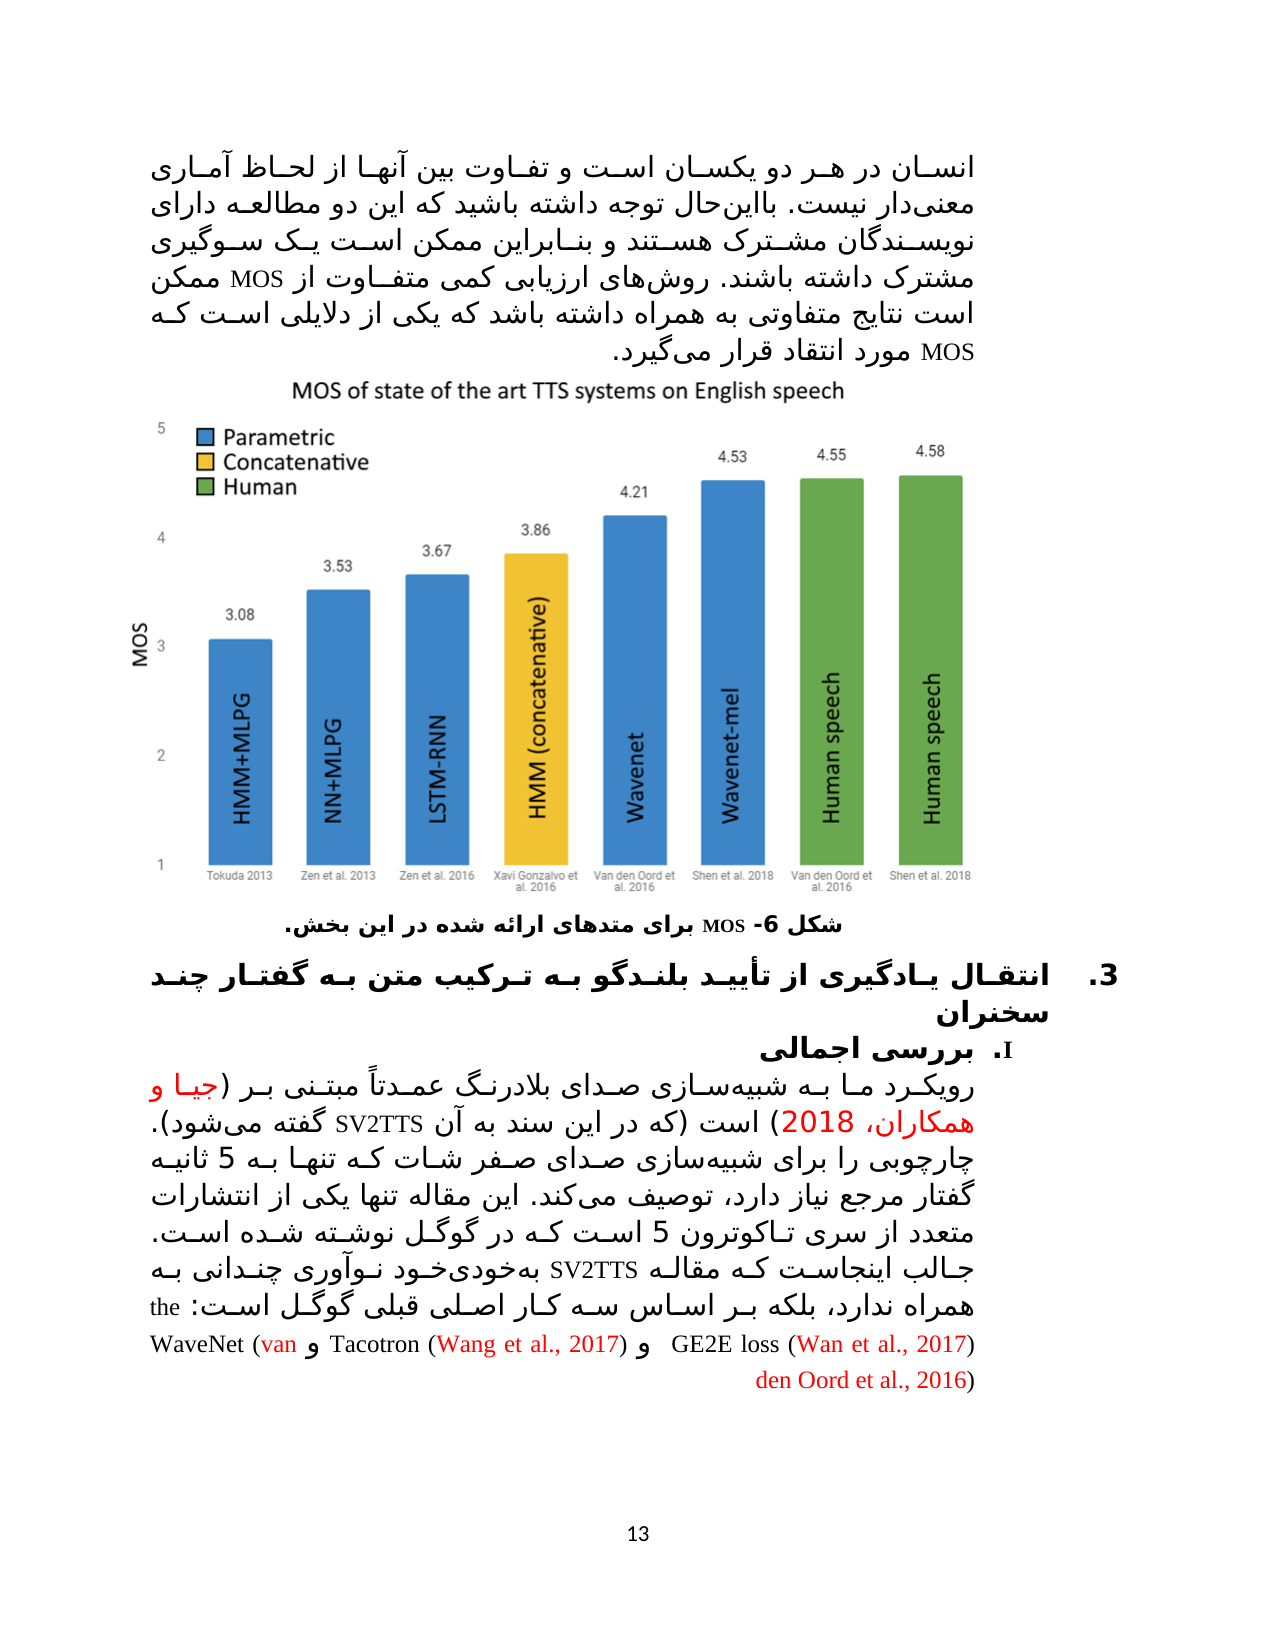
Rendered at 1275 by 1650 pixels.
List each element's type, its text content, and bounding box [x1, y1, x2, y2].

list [150, 150, 975, 367]
list رویکرد ما به شبیه‌سازی صدای بلادرنگ عمدتاً مبتنی بر (جیا و همکاران، 2018) است (که در این سند به آن SV2TTS گفته می‌شود). چارچوبی را برای شبیه‌سازی صدای صفر شات که تنها به 5 ثانیه گفتار مرجع نیاز دارد، توصیف می‌کند. این مقاله تنها یکی از انتشارات متعدد از سری تاکوترون 5 است که در گوگل نوشته شده است. جالب اینجاست که مقاله SV2TTS به‌خودی‌خود نوآوری چندانی به همراه ندارد، بلکه بر اساس سه کار اصلی قبلی گوگل است: the GE2E loss (Wan et al., 2017) و Tacotron (Wang et al., 2017) و WaveNet (van den Oord et al., 2016) [150, 1068, 975, 1396]
picture [126, 370, 975, 892]
list انتقال یادگیری از تأیید بلندگو به ترکیب متن به گفتار چند سخنران [150, 958, 1087, 1029]
list بررسی اجمالی [150, 1032, 1012, 1066]
text شکل 6- MOS برای متدهای ارائه شده در این بخش. [150, 911, 977, 938]
